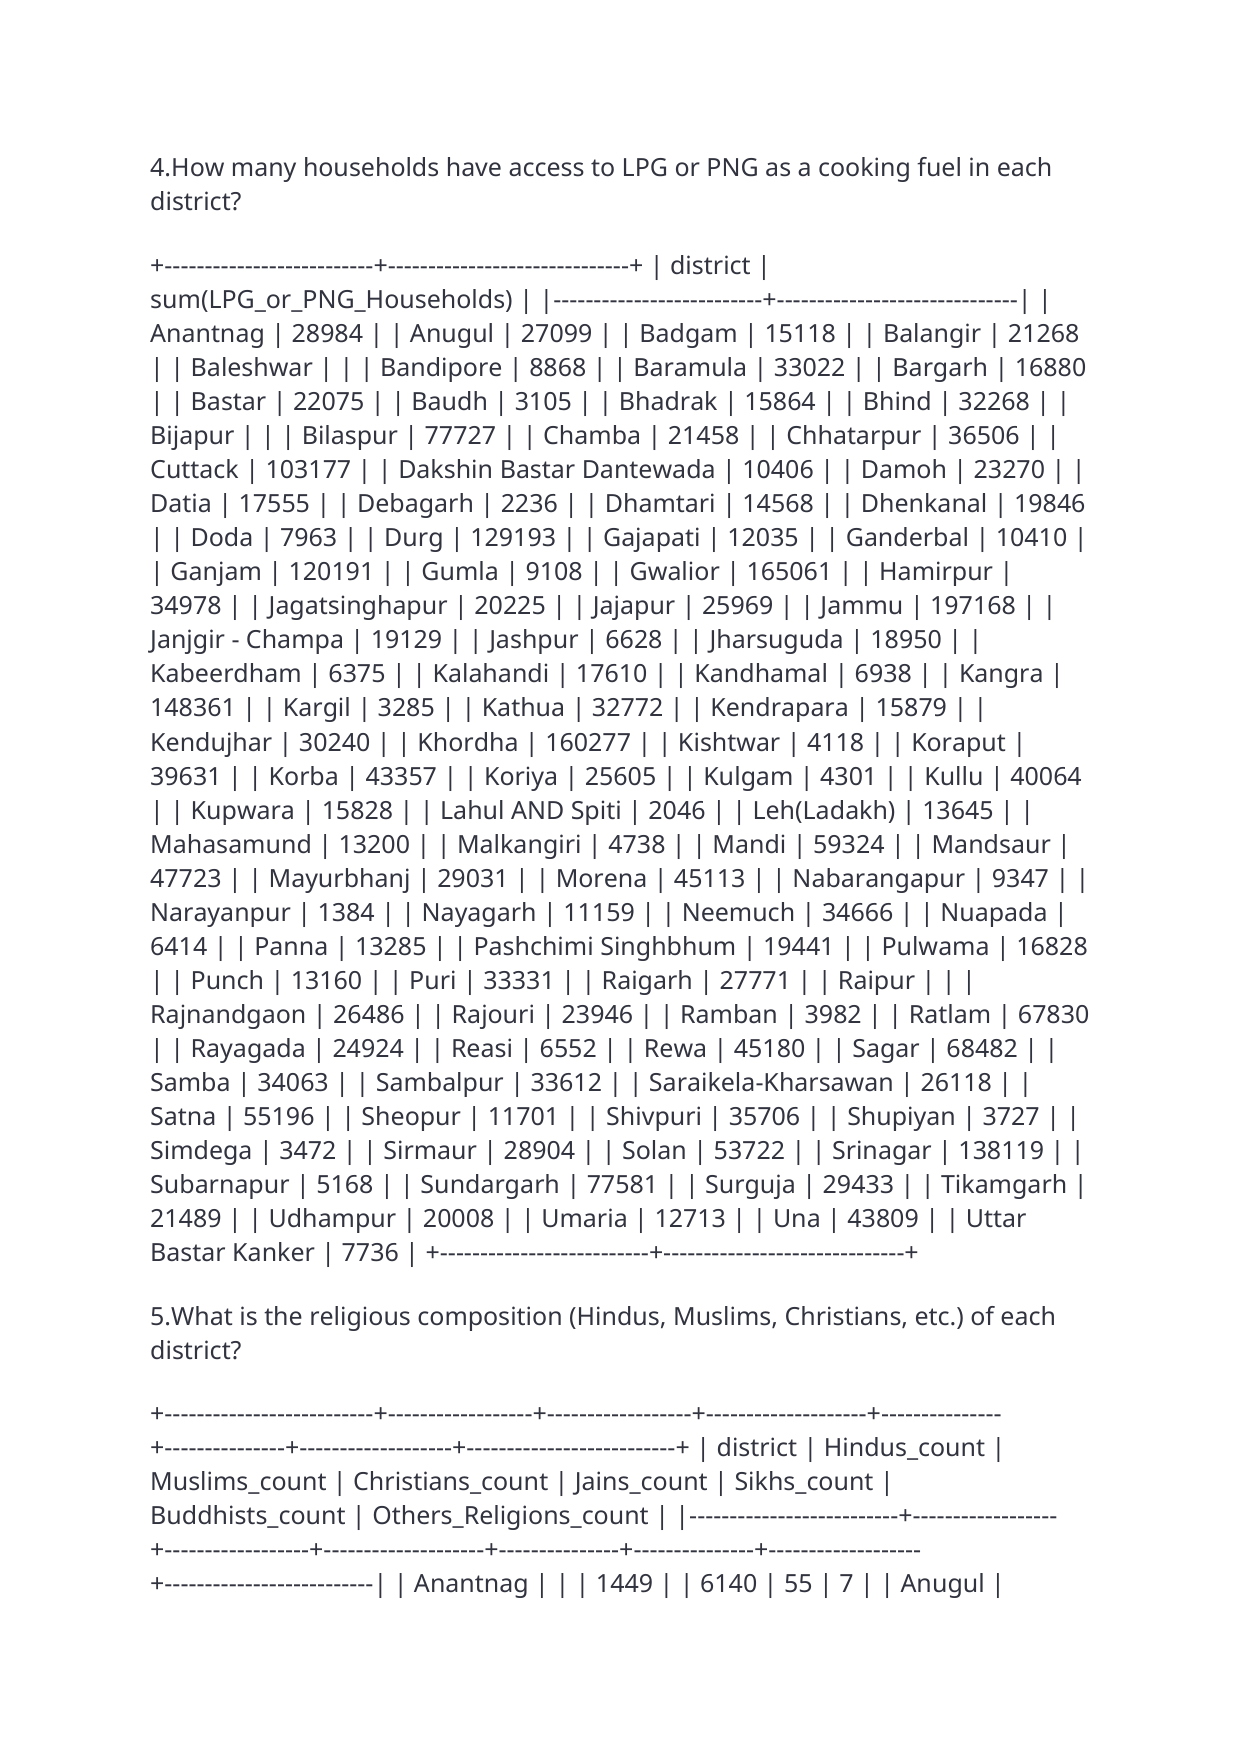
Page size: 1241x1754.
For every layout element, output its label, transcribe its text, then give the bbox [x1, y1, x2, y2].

text +--------------------------+------------------------------+ | district | sum(LPG_or_PNG_Households) | |--------------------------+------------------------------| | Anantnag | 28984 | | Anugul | 27099 | | Badgam | 15118 | | Balangir | 21268 | | Baleshwar | | | Bandipore | 8868 | | Baramula | 33022 | | Bargarh | 16880 | | Bastar | 22075 | | Baudh | 3105 | | Bhadrak | 15864 | | Bhind | 32268 | | Bijapur | | | Bilaspur | 77727 | | Chamba | 21458 | | Chhatarpur | 36506 | | Cuttack | 103177 | | Dakshin Bastar Dantewada | 10406 | | Damoh | 23270 | | Datia | 17555 | | Debagarh | 2236 | | Dhamtari | 14568 | | Dhenkanal | 19846 | | Doda | 7963 | | Durg | 129193 | | Gajapati | 12035 | | Ganderbal | 10410 | | Ganjam | 120191 | | Gumla | 9108 | | Gwalior | 165061 | | Hamirpur | 34978 | | Jagatsinghapur | 20225 | | Jajapur | 25969 | | Jammu | 197168 | | Janjgir - Champa | 19129 | | Jashpur | 6628 | | Jharsuguda | 18950 | | Kabeerdham | 6375 | | Kalahandi | 17610 | | Kandhamal | 6938 | | Kangra | 148361 | | Kargil | 3285 | | Kathua | 32772 | | Kendrapara | 15879 | | Kendujhar | 30240 | | Khordha | 160277 | | Kishtwar | 4118 | | Koraput | 39631 | | Korba | 43357 | | Koriya | 25605 | | Kulgam | 4301 | | Kullu | 40064 | | Kupwara | 15828 | | Lahul AND Spiti | 2046 | | Leh(Ladakh) | 13645 | | Mahasamund | 13200 | | Malkangiri | 4738 | | Mandi | 59324 | | Mandsaur | 47723 | | Mayurbhanj | 29031 | | Morena | 45113 | | Nabarangapur | 9347 | | Narayanpur | 1384 | | Nayagarh | 11159 | | Neemuch | 34666 | | Nuapada | 6414 | | Panna | 13285 | | Pashchimi Singhbhum | 19441 | | Pulwama | 16828 | | Punch | 13160 | | Puri | 33331 | | Raigarh | 27771 | | Raipur | | | Rajnandgaon | 26486 | | Rajouri | 23946 | | Ramban | 3982 | | Ratlam | 67830 | | Rayagada | 24924 | | Reasi | 6552 | | Rewa | 45180 | | Sagar | 68482 | | Samba | 34063 | | Sambalpur | 33612 | | Saraikela-Kharsawan | 26118 | | Satna | 55196 | | Sheopur | 11701 | | Shivpuri | 35706 | | Shupiyan | 3727 | | Simdega | 3472 | | Sirmaur | 28904 | | Solan | 53722 | | Srinagar | 138119 | | Subarnapur | 5168 | | Sundargarh | 77581 | | Surguja | 29433 | | Tikamgarh | 21489 | | Udhampur | 20008 | | Umaria | 12713 | | Una | 43809 | | Uttar Bastar Kanker | 7736 | +--------------------------+------------------------------+ [150, 247, 1090, 1269]
text 4.How many households have access to LPG or PNG as a cooking fuel in each district? [150, 150, 1090, 218]
text 5.What is the religious composition (Hindus, Muslims, Christians, etc.) of each district? [150, 1298, 1090, 1366]
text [150, 1396, 1090, 1600]
